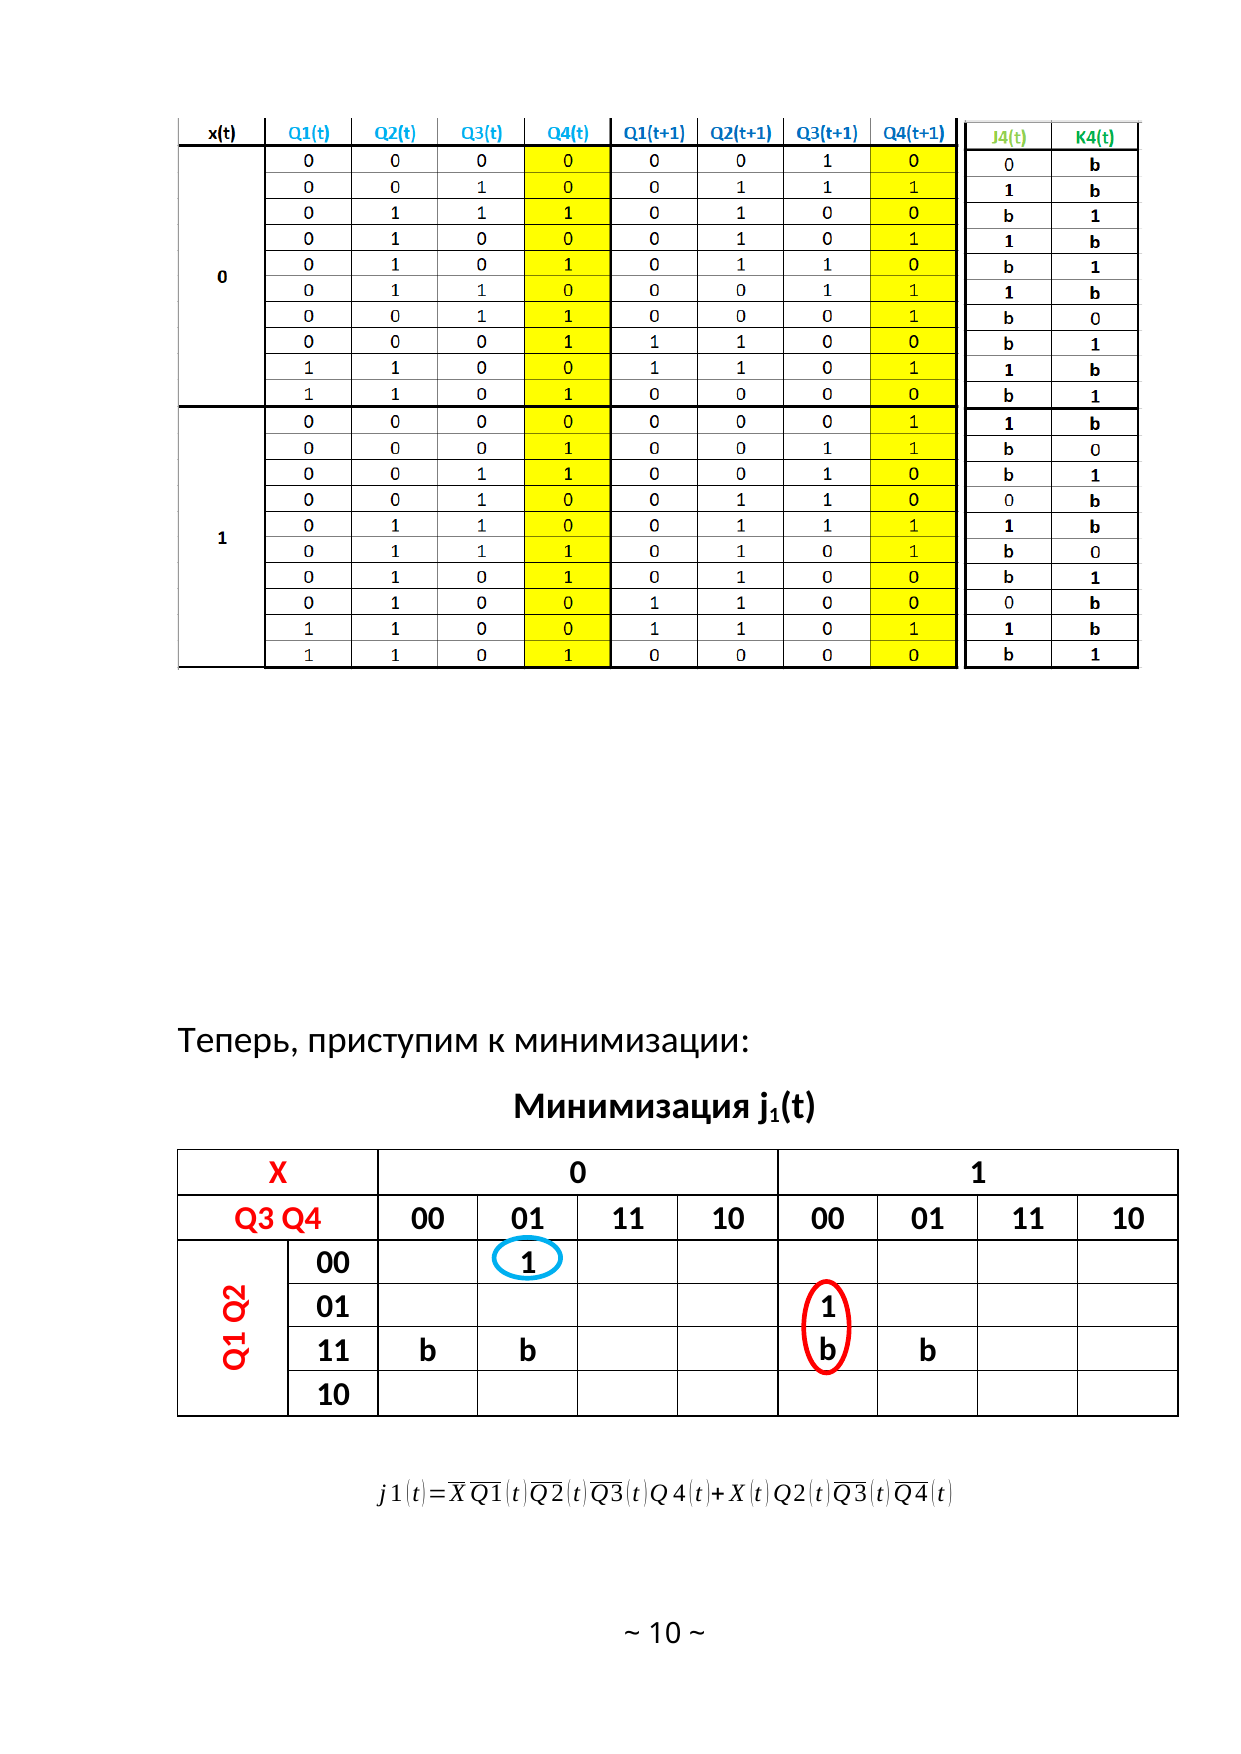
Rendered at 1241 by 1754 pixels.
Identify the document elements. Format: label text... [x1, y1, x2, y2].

table_cell [779, 1241, 877, 1282]
table_cell [1078, 1241, 1177, 1282]
table_cell 00 [289, 1241, 377, 1282]
table_cell b [379, 1327, 477, 1370]
table_cell [1078, 1327, 1177, 1370]
table_cell [1078, 1371, 1177, 1415]
picture [963, 120, 1143, 670]
table_cell [578, 1371, 677, 1415]
table_cell [678, 1327, 777, 1370]
text Теперь, приступим к минимизации: [177, 1016, 1152, 1062]
table_cell 11 [289, 1327, 377, 1370]
table_cell [878, 1241, 977, 1282]
table_cell [678, 1284, 777, 1326]
table_cell 1 [779, 1284, 814, 1326]
table_cell b [807, 1327, 846, 1370]
table_cell Q1 Q2 [178, 1241, 287, 1415]
table_cell [478, 1284, 577, 1326]
table_cell [878, 1371, 977, 1415]
table_cell [379, 1371, 477, 1415]
table_cell 00 [779, 1196, 877, 1239]
table_cell [678, 1371, 777, 1415]
table_cell 11 [978, 1196, 1077, 1239]
table_cell 00 [379, 1196, 477, 1239]
table_header 0 [379, 1150, 777, 1194]
table_cell 10 [1078, 1196, 1177, 1239]
text Минимизация j1(t) [177, 1082, 1152, 1128]
table_cell b [478, 1327, 577, 1370]
table_cell [678, 1241, 777, 1282]
picture [177, 118, 959, 670]
table_cell [1078, 1284, 1177, 1326]
table_cell [379, 1284, 477, 1326]
table_cell [578, 1284, 677, 1326]
table_cell [978, 1327, 1077, 1370]
table_header 1 [779, 1150, 1177, 1194]
table_cell 1 [839, 1284, 877, 1326]
table_cell 1 [807, 1284, 846, 1326]
table_cell [578, 1327, 677, 1370]
table_cell [978, 1284, 1077, 1326]
table_cell [379, 1241, 477, 1282]
table_cell b [779, 1327, 814, 1370]
table_cell [779, 1371, 877, 1415]
table_cell b [839, 1327, 877, 1370]
table_cell [978, 1371, 1077, 1415]
table_cell 01 [478, 1196, 577, 1239]
table_cell [978, 1241, 1077, 1282]
table_header X [178, 1150, 377, 1194]
table_cell 10 [678, 1196, 777, 1239]
table_cell [478, 1371, 577, 1415]
table_cell b [878, 1327, 977, 1370]
table_cell Q3 Q4 [178, 1196, 377, 1239]
table_cell 11 [578, 1196, 677, 1239]
table_cell 01 [289, 1284, 377, 1326]
table_cell 10 [289, 1371, 377, 1415]
table_cell 01 [878, 1196, 977, 1239]
table_cell [878, 1284, 977, 1326]
table_cell 1 [478, 1241, 577, 1282]
table_cell [578, 1241, 677, 1282]
